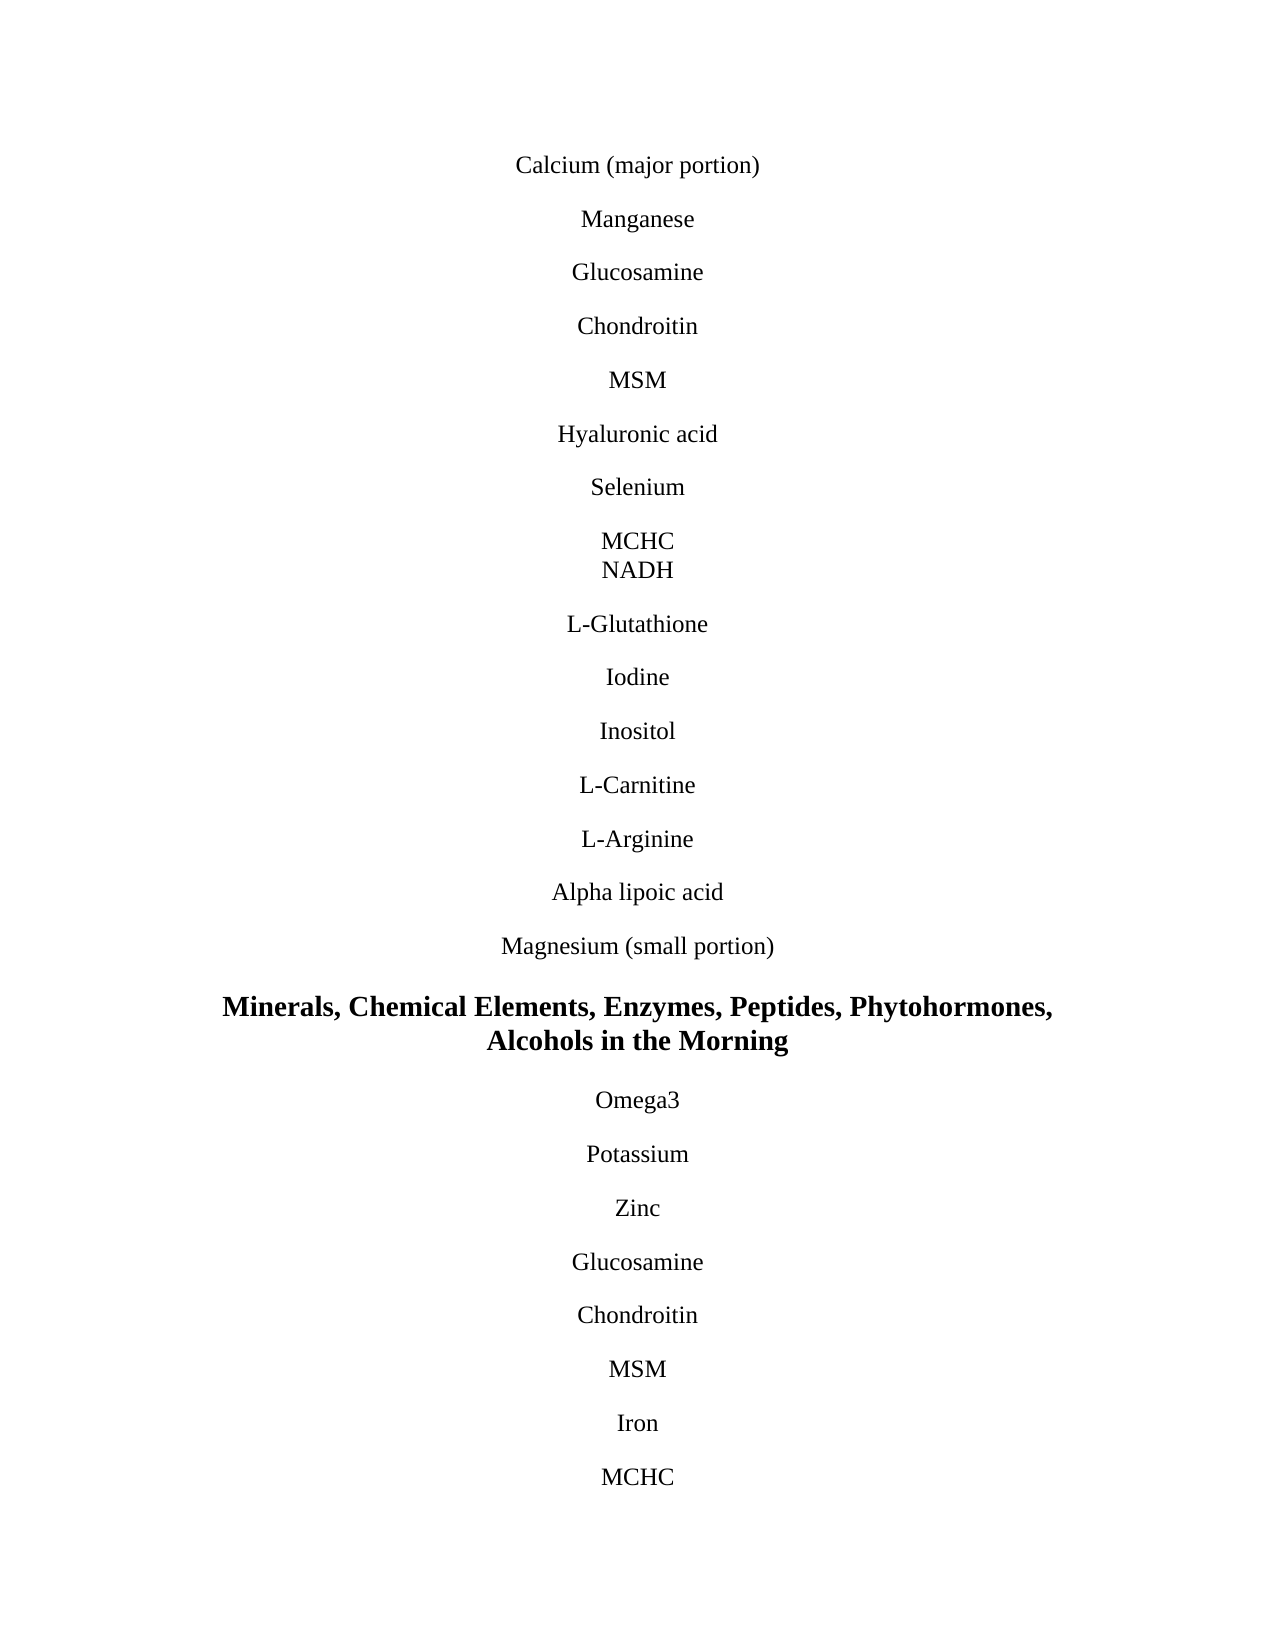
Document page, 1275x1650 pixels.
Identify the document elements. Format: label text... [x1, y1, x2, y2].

text Manganese [187, 204, 1087, 232]
text Iron [187, 1408, 1087, 1437]
text Inositol [187, 716, 1087, 745]
text MCHC [187, 1462, 1087, 1491]
text MSM [187, 365, 1087, 394]
text MSM [187, 1354, 1087, 1383]
text L-Glutathione [187, 609, 1087, 637]
text Magnesium (small portion) [187, 931, 1087, 960]
text Selenium [187, 472, 1087, 501]
text Iodine [187, 662, 1087, 691]
subtitle Minerals, Chemical Elements, Enzymes, Peptides, Phytohormones, Alcohols in the Morning [187, 989, 1087, 1056]
text Hyaluronic acid [187, 419, 1087, 447]
text Calcium (major portion) [187, 150, 1087, 179]
text L-Arginine [187, 824, 1087, 852]
text Chondroitin [187, 311, 1087, 340]
text Glucosamine [187, 1247, 1087, 1276]
text Alpha lipoic acid [187, 877, 1087, 906]
text MCHC NADH [187, 526, 1087, 584]
text Omega3 [187, 1086, 1087, 1114]
text L-Carnitine [187, 770, 1087, 799]
text Chondroitin [187, 1301, 1087, 1329]
text Zinc [187, 1193, 1087, 1222]
text Potassium [187, 1139, 1087, 1168]
text Glucosamine [187, 257, 1087, 286]
